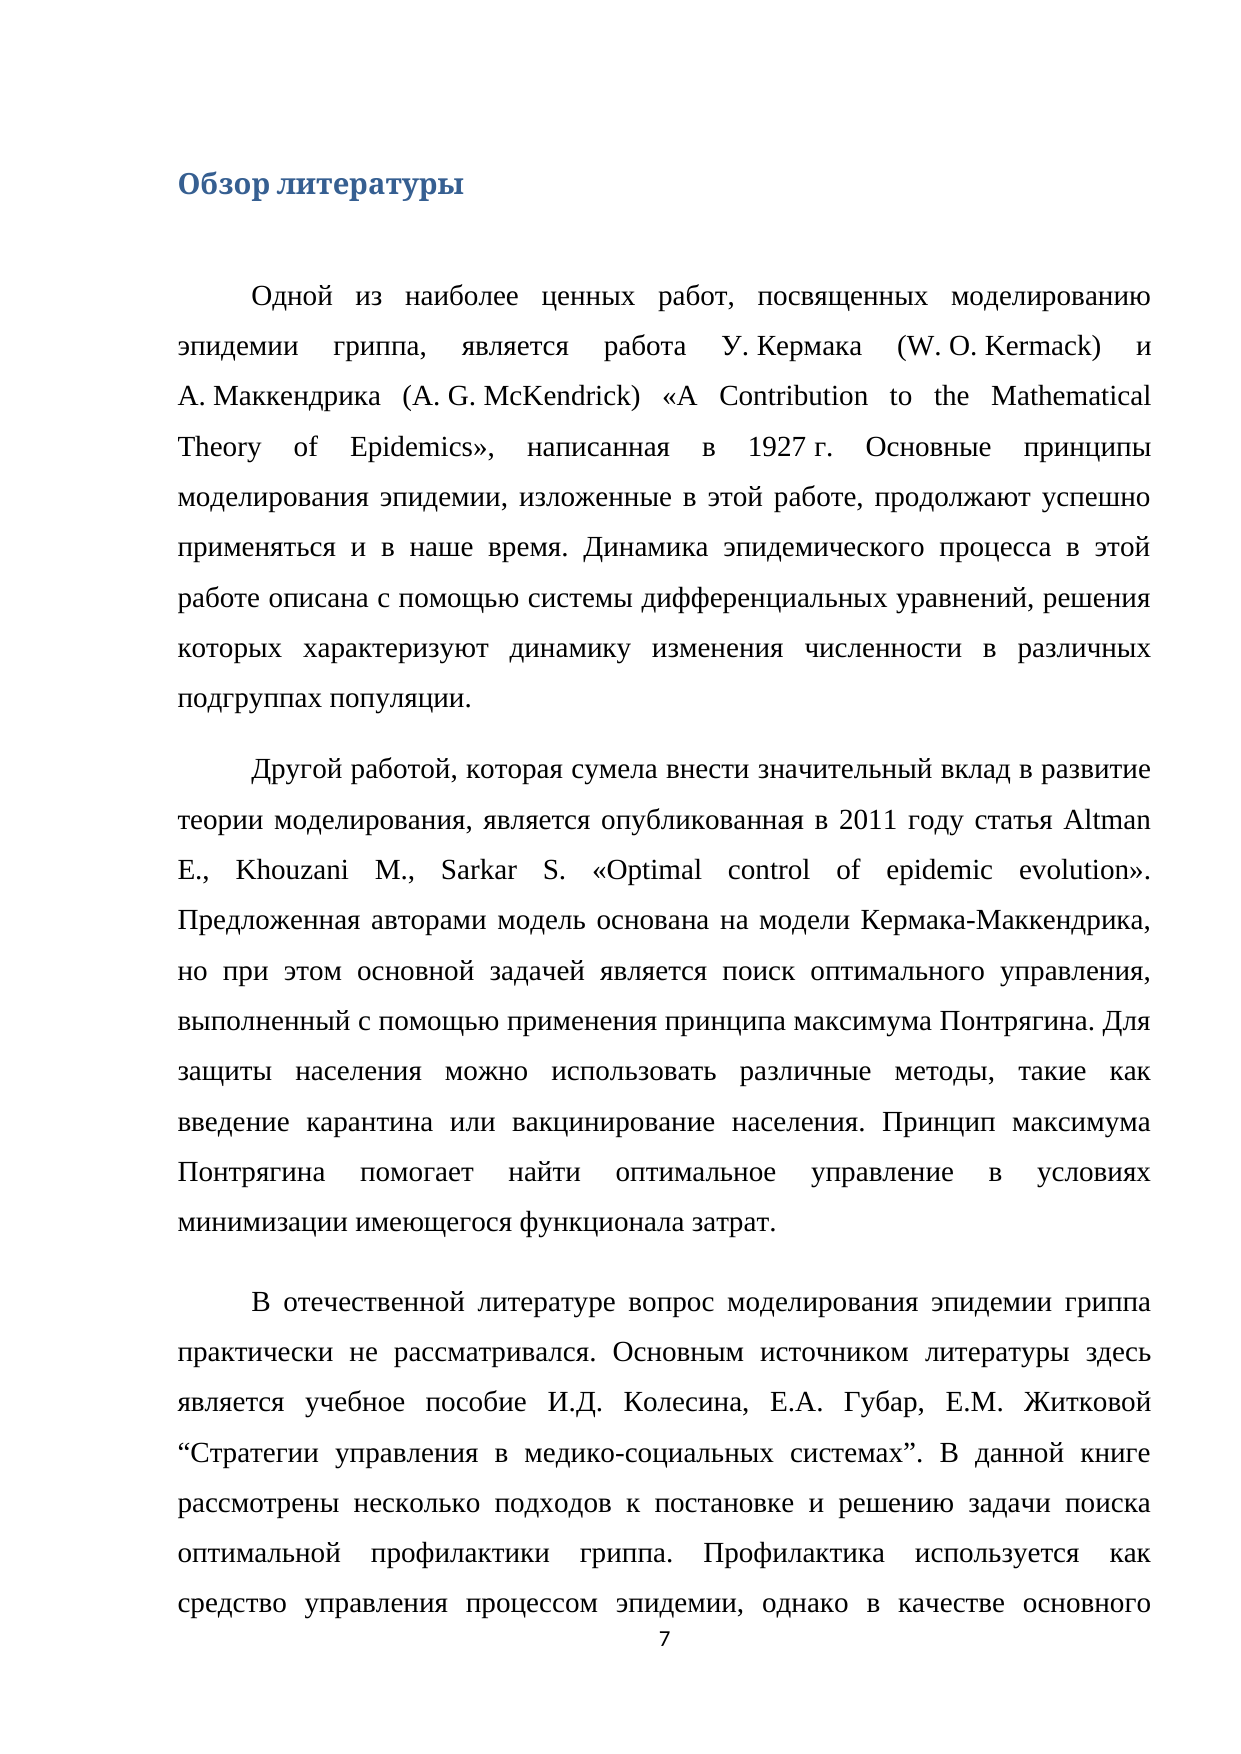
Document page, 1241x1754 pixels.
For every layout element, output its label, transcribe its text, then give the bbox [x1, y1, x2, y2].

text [177, 1284, 1152, 1619]
text Одной из наиболее ценных работ, посвященных моделированию эпидемии гриппа, является работа У. Кермака (W. O. Kermack) и А. Маккендрика (A. G. McKendrick) «A Contribution to the Mathematical Theory of Epidemics», написанная в 1927 г. Основные принципы моделирования эпидемии, изложенные в этой работе, продолжают успешно применяться и в наше время. Динамика эпидемического процесса в этой работе описана с помощью системы дифференциальных уравнений, решения которых характеризуют динамику изменения численности в различных подгруппах популяции. [177, 278, 1152, 714]
subtitle Обзор литературы [177, 168, 1152, 202]
text Другой работой, которая сумела внести значительный вклад в развитие теории моделирования, является опубликованная в 2011 году статья Altman E., Khouzani M., Sarkar S. «Optimal control of epidemic evolution». Предложенная авторами модель основана на модели Кермака-Маккендрика, но при этом основной задачей является поиск оптимального управления, выполненный с помощью применения принципа максимума Понтрягина. Для защиты населения можно использовать различные методы, такие как введение карантина или вакцинирование населения. Принцип максимума Понтрягина помогает найти оптимальное управление в условиях минимизации имеющегося функционала затрат. [177, 751, 1152, 1238]
